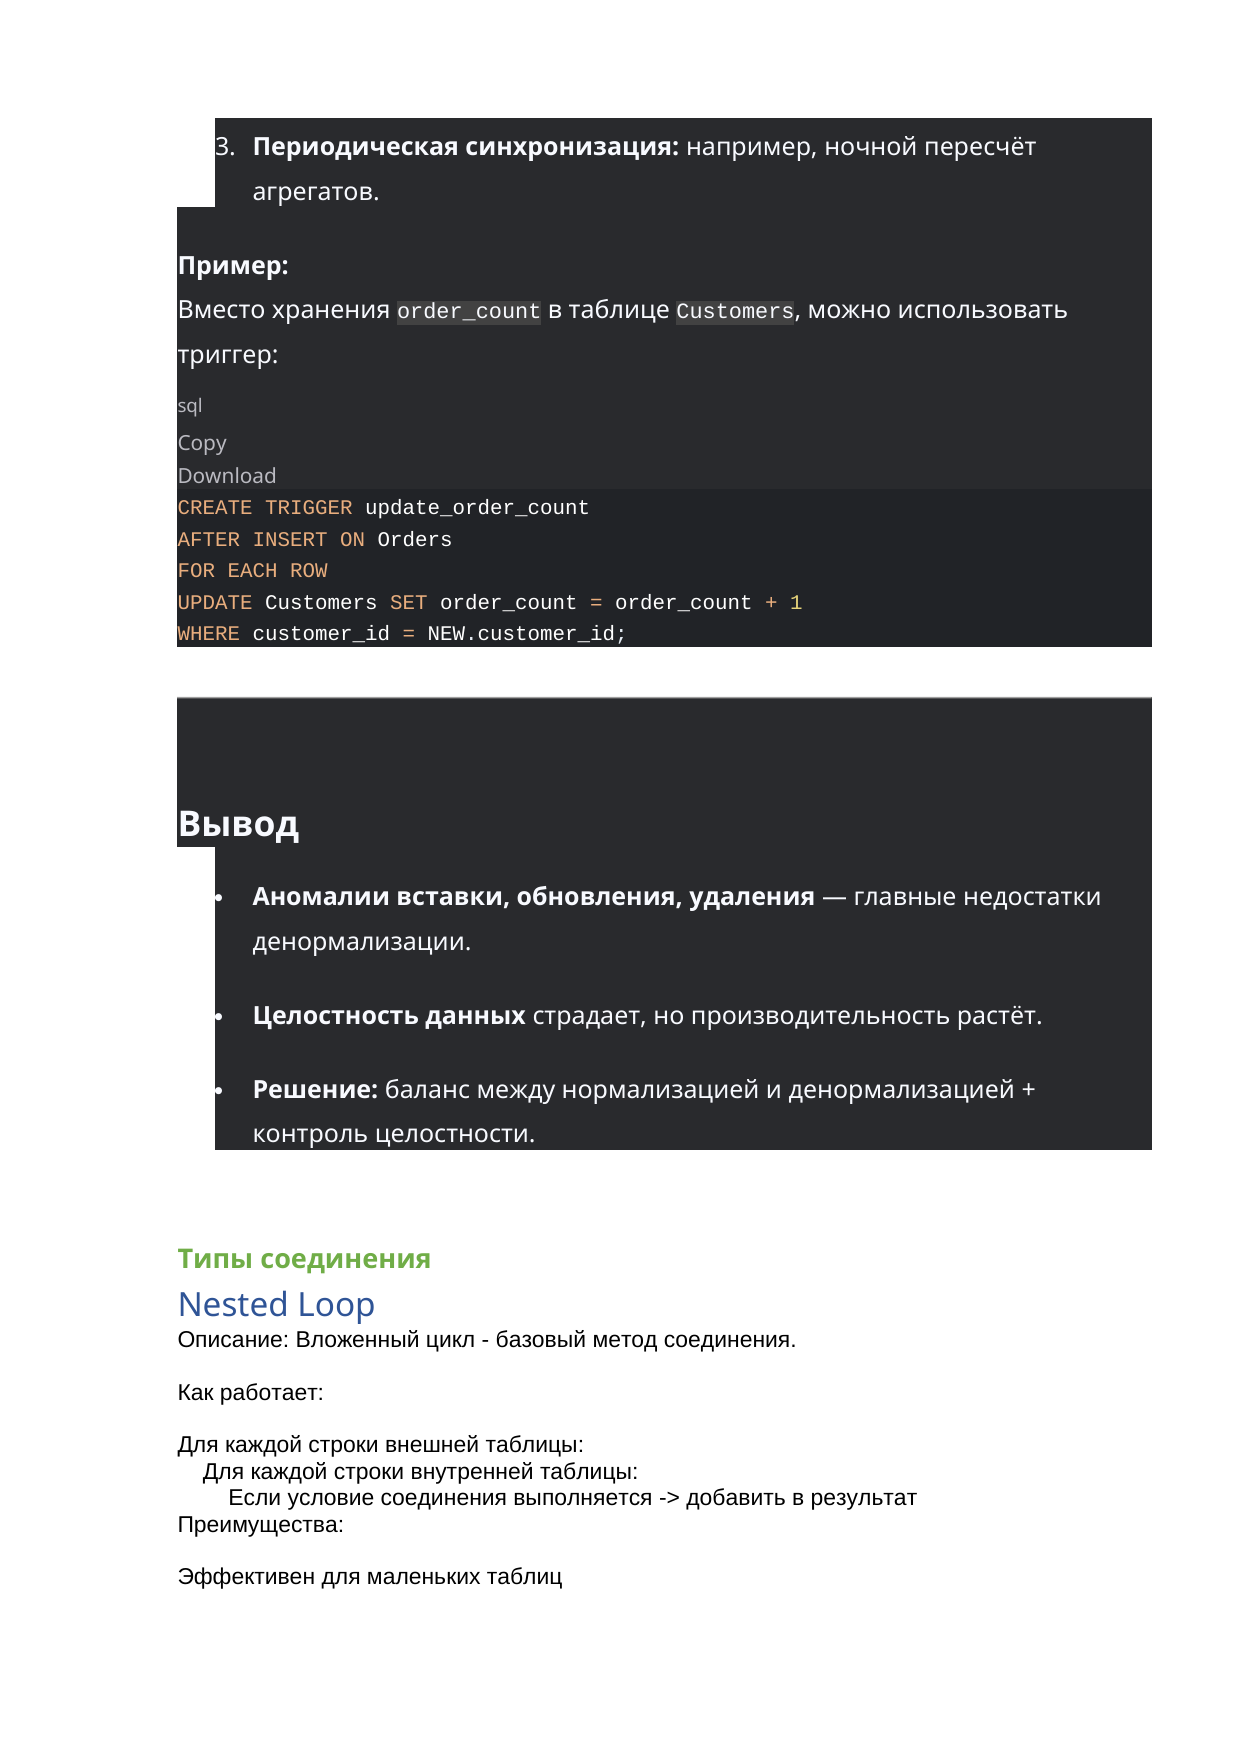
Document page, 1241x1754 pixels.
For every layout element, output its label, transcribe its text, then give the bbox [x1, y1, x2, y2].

text Download [177, 457, 1152, 489]
text Copy [177, 418, 1152, 457]
list Целостность данных страдает, но производительность растёт. [215, 987, 1152, 1031]
text Если условие соединения выполняется -> добавить в результат [177, 1484, 1152, 1511]
text Описание: Вложенный цикл - базовый метод соединения. [177, 1326, 1152, 1352]
text AFTER INSERT ON Orders [177, 521, 1152, 552]
text FOR EACH ROW [177, 552, 1152, 584]
text CREATE TRIGGER update_order_count [177, 489, 1152, 521]
list Периодическая синхронизация: например, ночной пересчёт агрегатов. [215, 118, 1152, 207]
text Преимущества: [177, 1511, 1152, 1537]
text Как работает: [177, 1379, 1152, 1405]
subtitle Типы соединения [177, 1239, 1152, 1276]
text Для каждой строки внутренней таблицы: [177, 1458, 1152, 1484]
text Эффективен для маленьких таблиц [177, 1563, 1152, 1589]
text sql [177, 392, 1152, 418]
text UPDATE Customers SET order_count = order_count + 1 [177, 584, 1152, 615]
text Для каждой строки внешней таблицы: [177, 1431, 1152, 1458]
subtitle Nested Loop [177, 1281, 1152, 1326]
text WHERE customer_id = NEW.customer_id; [177, 615, 1152, 647]
list Аномалии вставки, обновления, удаления — главные недостатки денормализации. [215, 868, 1152, 958]
text Пример: Вместо хранения order_count в таблице Customers, можно использовать триггер: [177, 237, 1152, 371]
list Решение: баланс между нормализацией и денормализацией + контроль целостности. [215, 1061, 1152, 1150]
subtitle Вывод [177, 798, 1152, 847]
